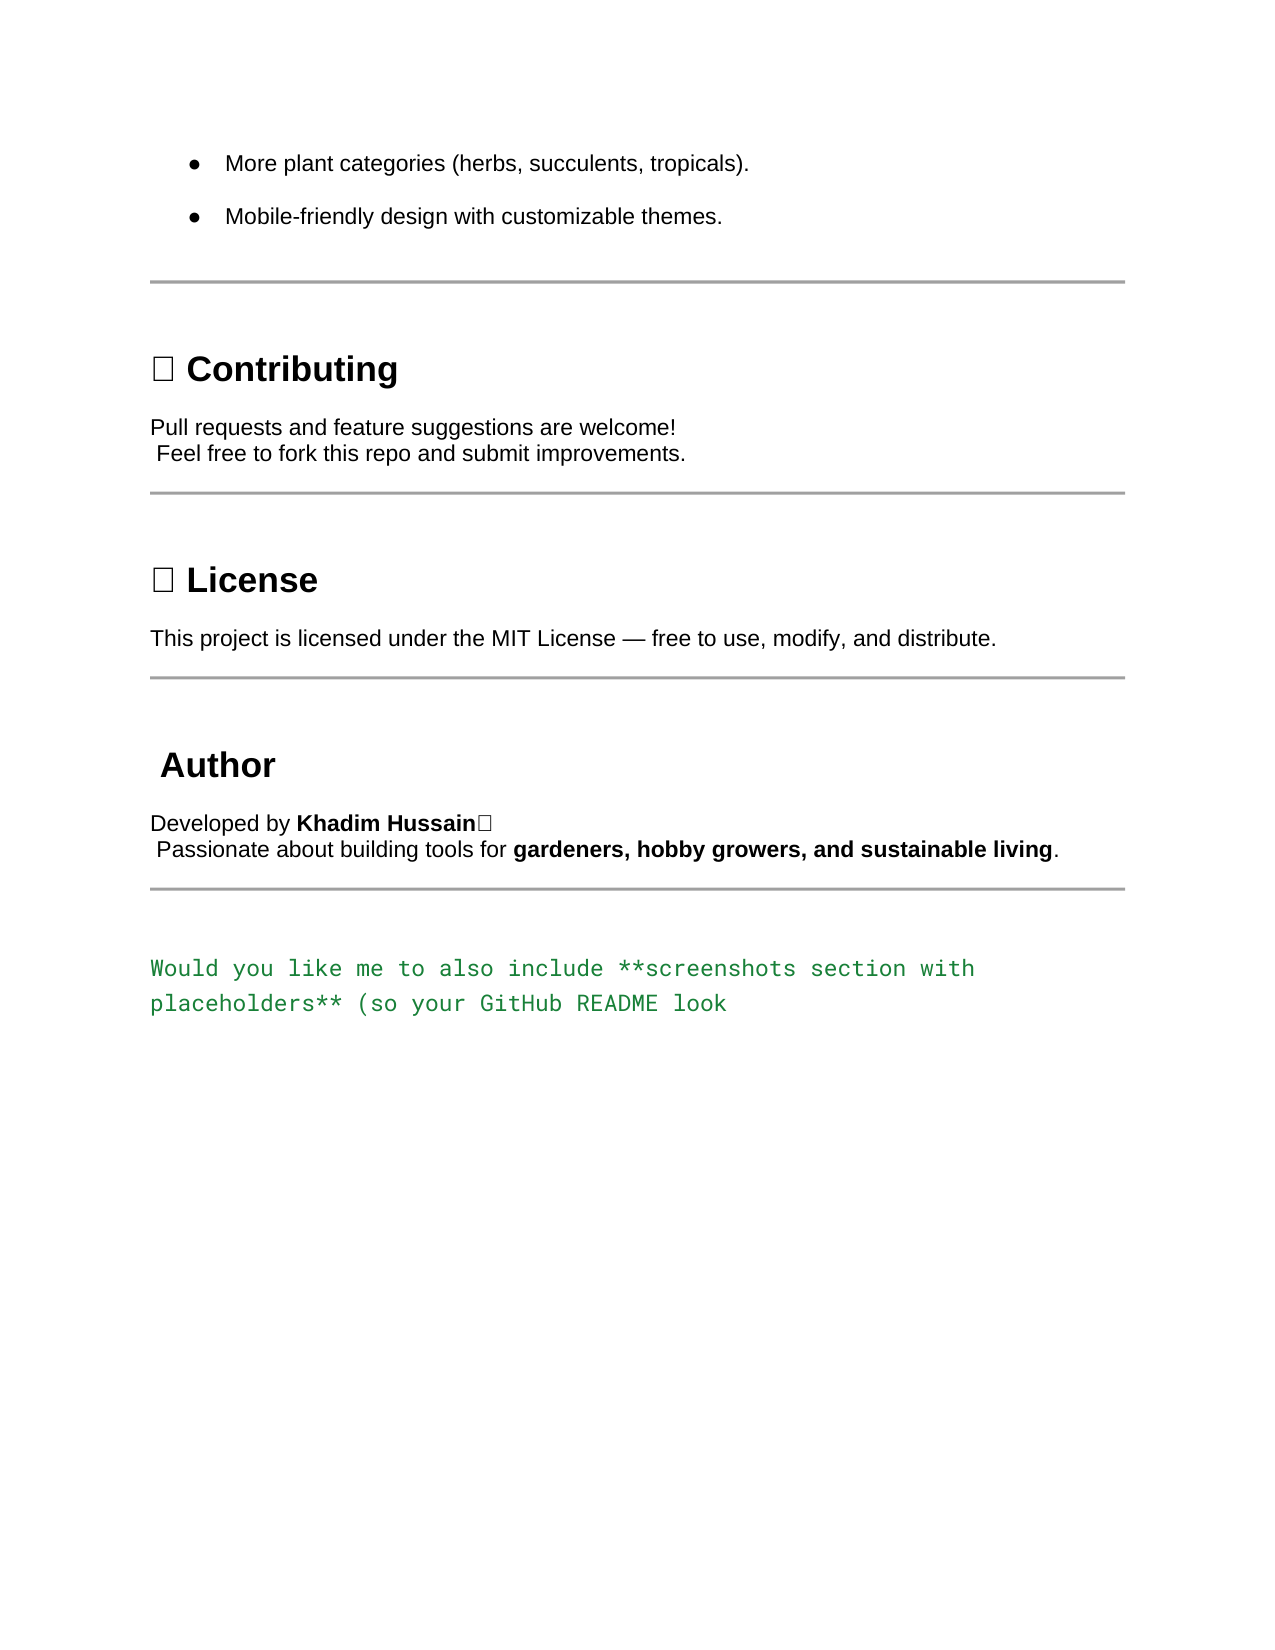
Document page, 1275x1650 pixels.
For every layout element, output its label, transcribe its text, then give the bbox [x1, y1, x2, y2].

text Would you like me to also include **screenshots section with placeholders** (so your GitHub README look [150, 952, 1125, 1017]
list Mobile-friendly design with customizable themes. [187, 203, 1125, 255]
text Pull requests and feature suggestions are welcome! Feel free to fork this repo and submit improvements. [150, 414, 1125, 467]
subtitle 📜 License [150, 559, 1125, 600]
subtitle 🤝 Contributing [150, 348, 1125, 389]
subtitle 👨‍💻 Author [150, 744, 1125, 785]
text This project is licensed under the MIT License — free to use, modify, and distribute. [150, 625, 1125, 651]
text Developed by Khadim Hussain🌱 Passionate about building tools for gardeners, hobby growers, and sustainable living. [150, 810, 1125, 862]
list More plant categories (herbs, succulents, tropicals). [187, 150, 1125, 203]
